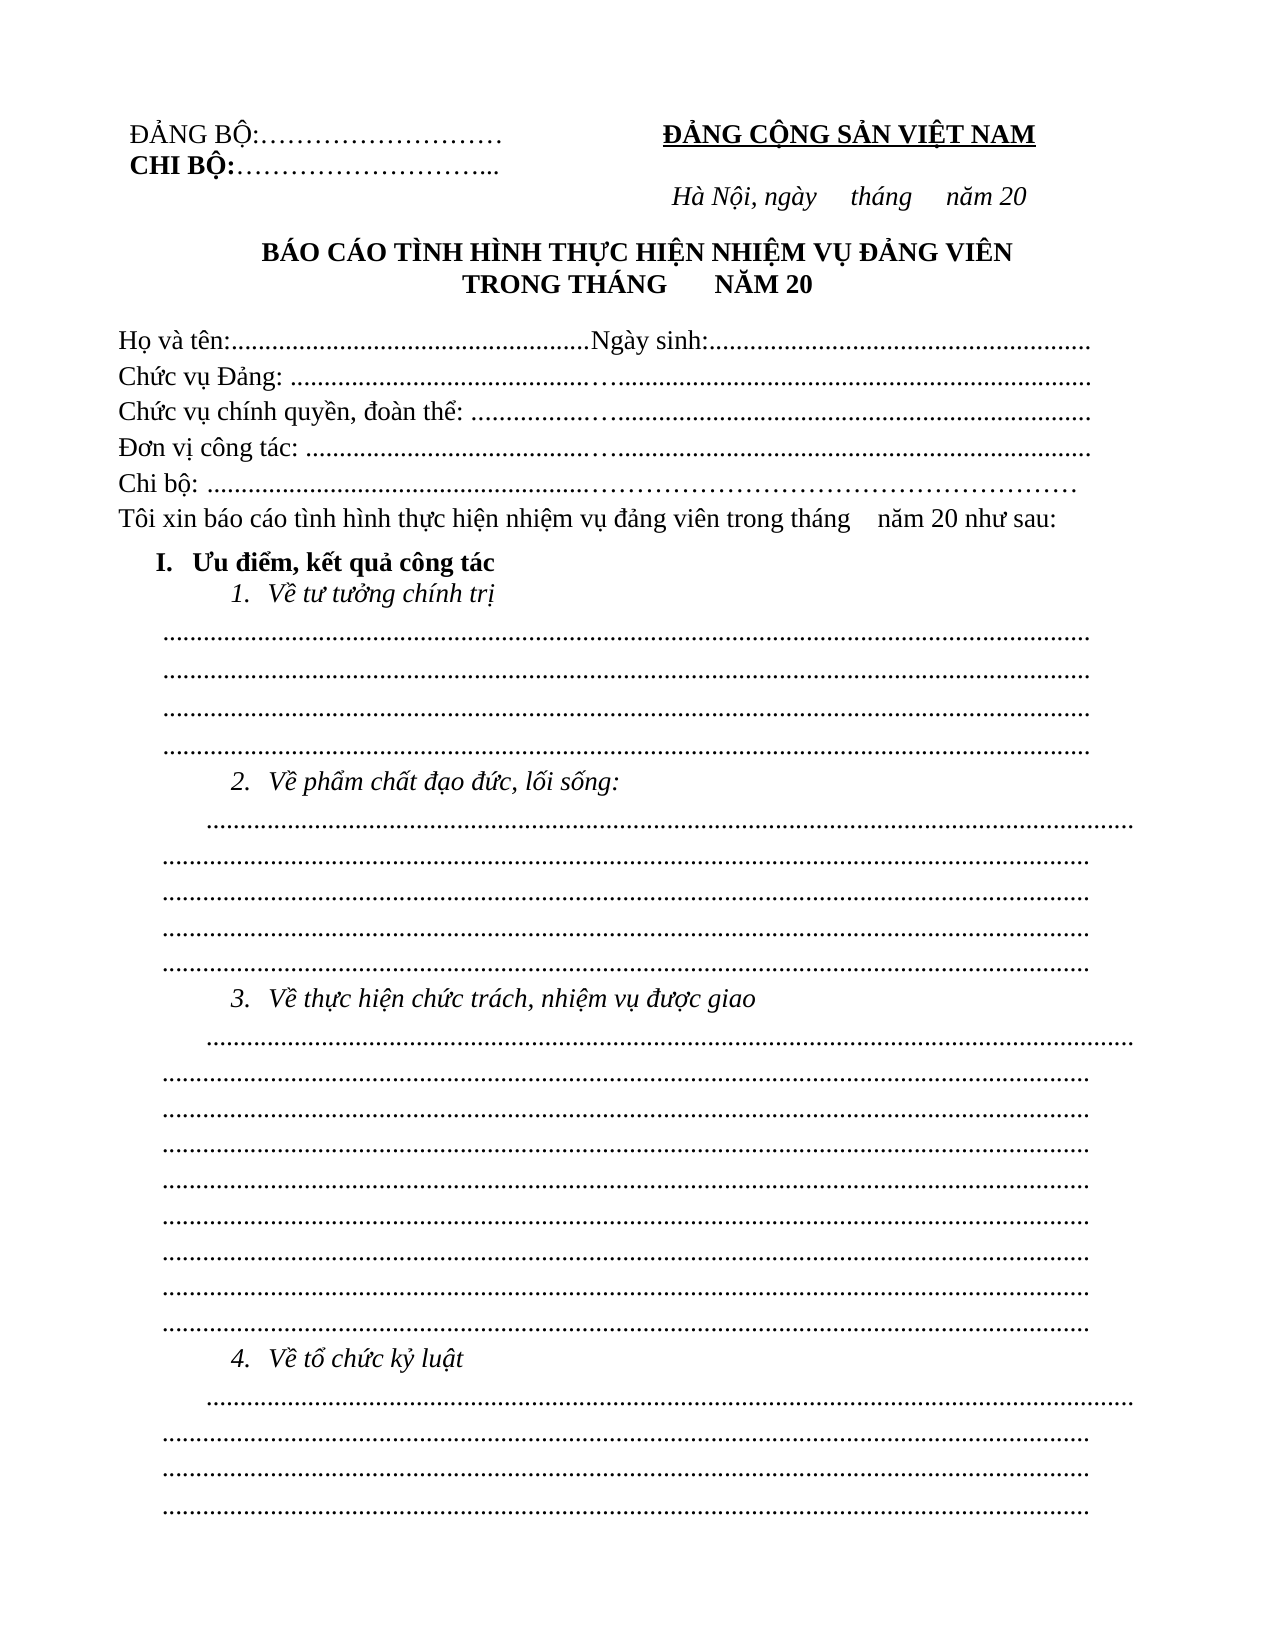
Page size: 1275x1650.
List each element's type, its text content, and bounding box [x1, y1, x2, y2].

list Về tổ chức kỷ luật [231, 1342, 1157, 1373]
text Chức vụ Đảng: …. [118, 359, 1157, 391]
text Chức vụ chính quyền, đoàn thể: … [118, 395, 1157, 426]
list Về phẩm chất đạo đức, lối sống: [231, 766, 1157, 797]
text Chi bộ: ……………………………………………… [118, 467, 1157, 498]
text TRONG THÁNG NĂM 20 [118, 268, 1157, 299]
list Ưu điểm, kết quả công tác [155, 546, 1157, 577]
table_header ĐẢNG BỘ:……………………… CHI BỘ:………………………... [118, 118, 546, 212]
text Tôi xin báo cáo tình hình thực hiện nhiệm vụ đảng viên trong tháng năm 20 như sau: [118, 502, 1157, 534]
text Họ và tên: Ngày sinh: [118, 324, 1157, 355]
text BÁO CÁO TÌNH HÌNH THỰC HIỆN NHIỆM VỤ ĐẢNG VIÊN [118, 237, 1157, 268]
list Về thực hiện chức trách, nhiệm vụ được giao [231, 982, 1157, 1013]
text Đơn vị công tác: … [118, 431, 1157, 462]
table_header ĐẢNG CỘNG SẢN VIỆT NAM Hà Nội, ngày tháng năm 20 [546, 118, 1152, 212]
list Về tư tưởng chính trị [230, 577, 1157, 608]
